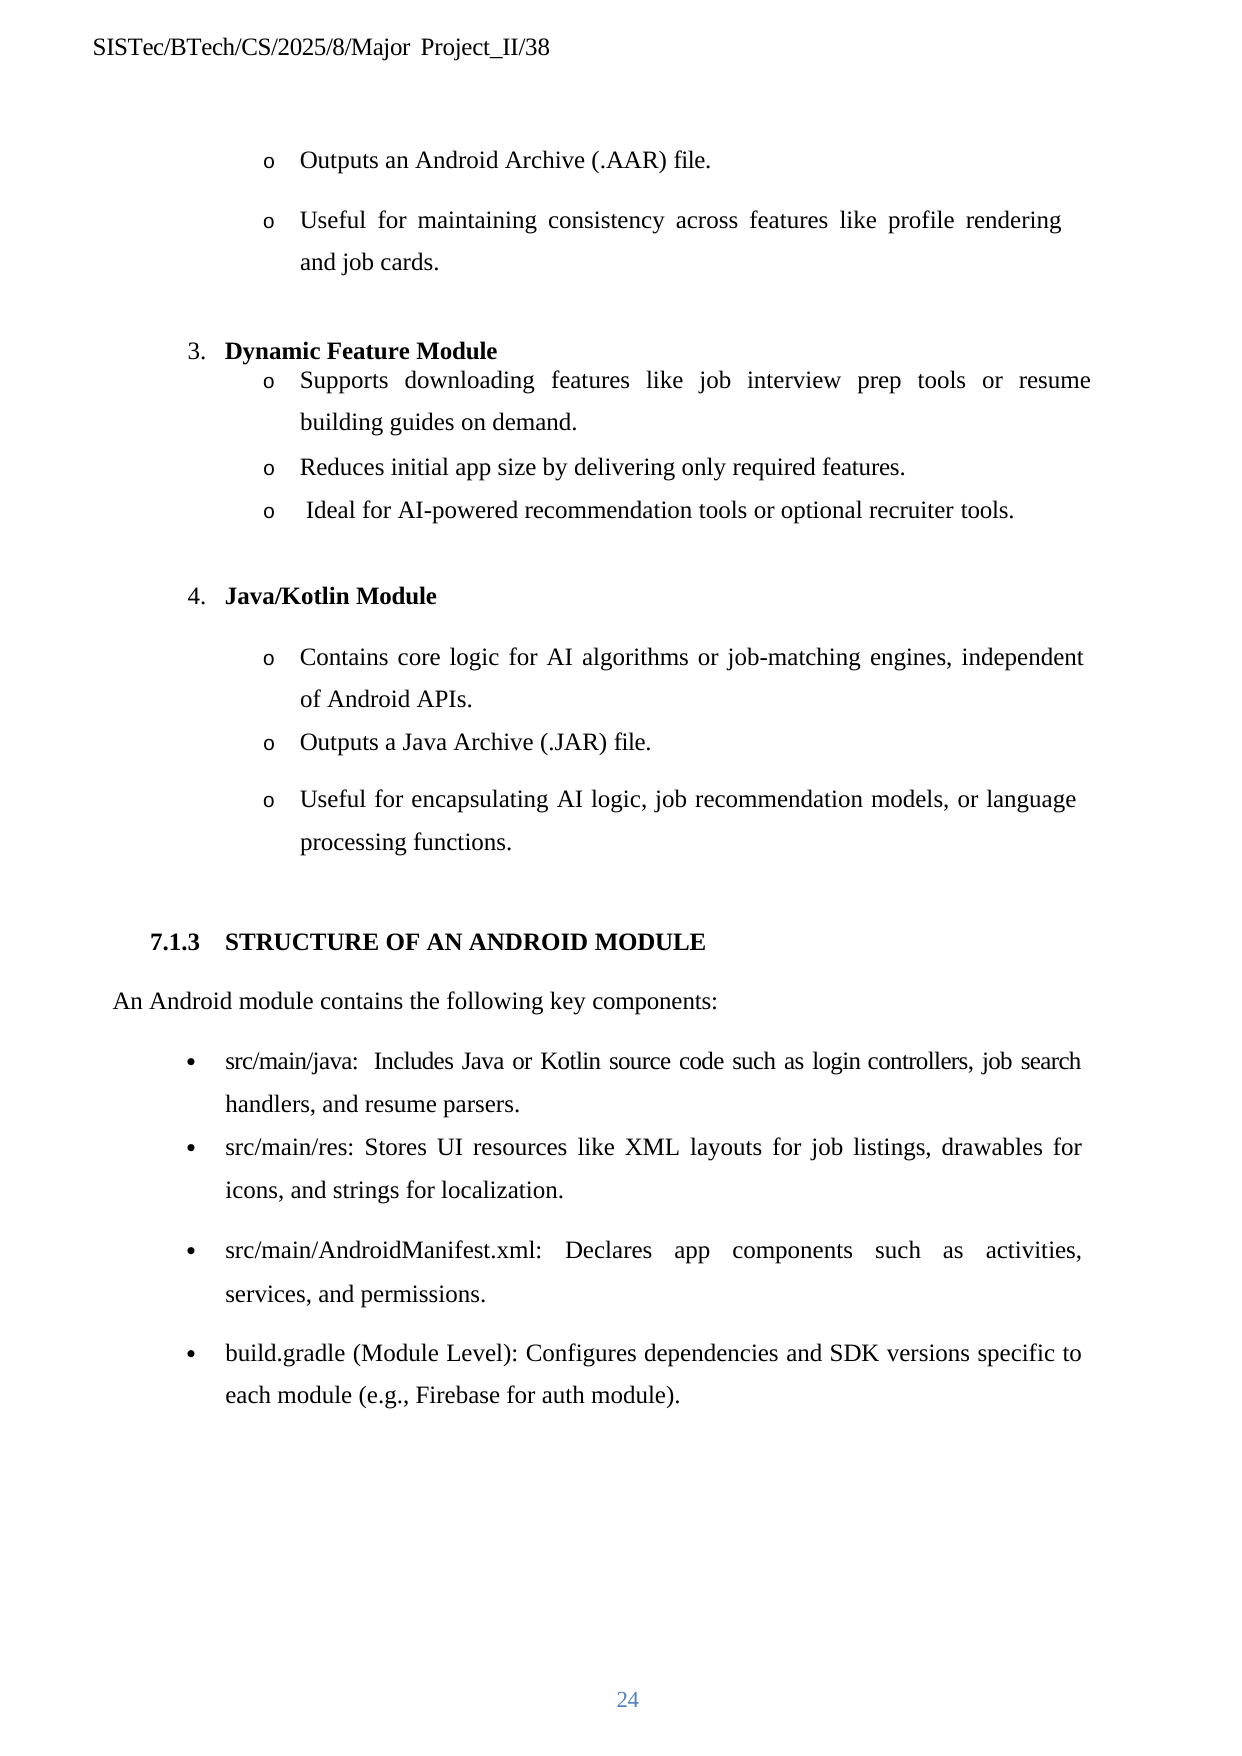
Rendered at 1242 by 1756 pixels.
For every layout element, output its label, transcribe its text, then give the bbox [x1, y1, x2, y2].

list Supports downloading features like job interview prep tools or resume building guides on demand. [262, 365, 1091, 436]
list src/main/java: Includes Java or Kotlin source code such as login controllers, job search handlers, and resume parsers. [187, 1046, 1082, 1118]
subtitle Java/Kotlin Module [187, 581, 1212, 610]
list Contains core logic for AI algorithms or job-matching engines, independent of Android APIs. [262, 642, 1083, 713]
list Ideal for AI-powered recommendation tools or optional recruiter tools. [263, 495, 1212, 524]
list Outputs an Android Archive (.AAR) file. [263, 145, 1212, 175]
list Useful for maintaining consistency across features like profile rendering and job cards. [262, 205, 1062, 276]
list Useful for encapsulating AI logic, job recommendation models, or language processing functions. [262, 784, 1076, 856]
list build.gradle (Module Level): Configures dependencies and SDK versions specific to each module (e.g., Firebase for auth module). [187, 1338, 1082, 1409]
text An Android module contains the following key components: [112, 986, 1212, 1015]
list src/main/res: Stores UI resources like XML layouts for job listings, drawables for icons, and strings for localization. [187, 1132, 1082, 1204]
list src/main/AndroidManifest.xml: Declares app components such as activities, services, and permissions. [187, 1236, 1082, 1307]
subtitle STRUCTURE OF AN ANDROID MODULE [150, 927, 1212, 956]
subtitle Dynamic Feature Module [187, 336, 1212, 365]
list Reduces initial app size by delivering only required features. [263, 452, 1212, 481]
list Outputs a Java Archive (.JAR) file. [263, 727, 1212, 757]
